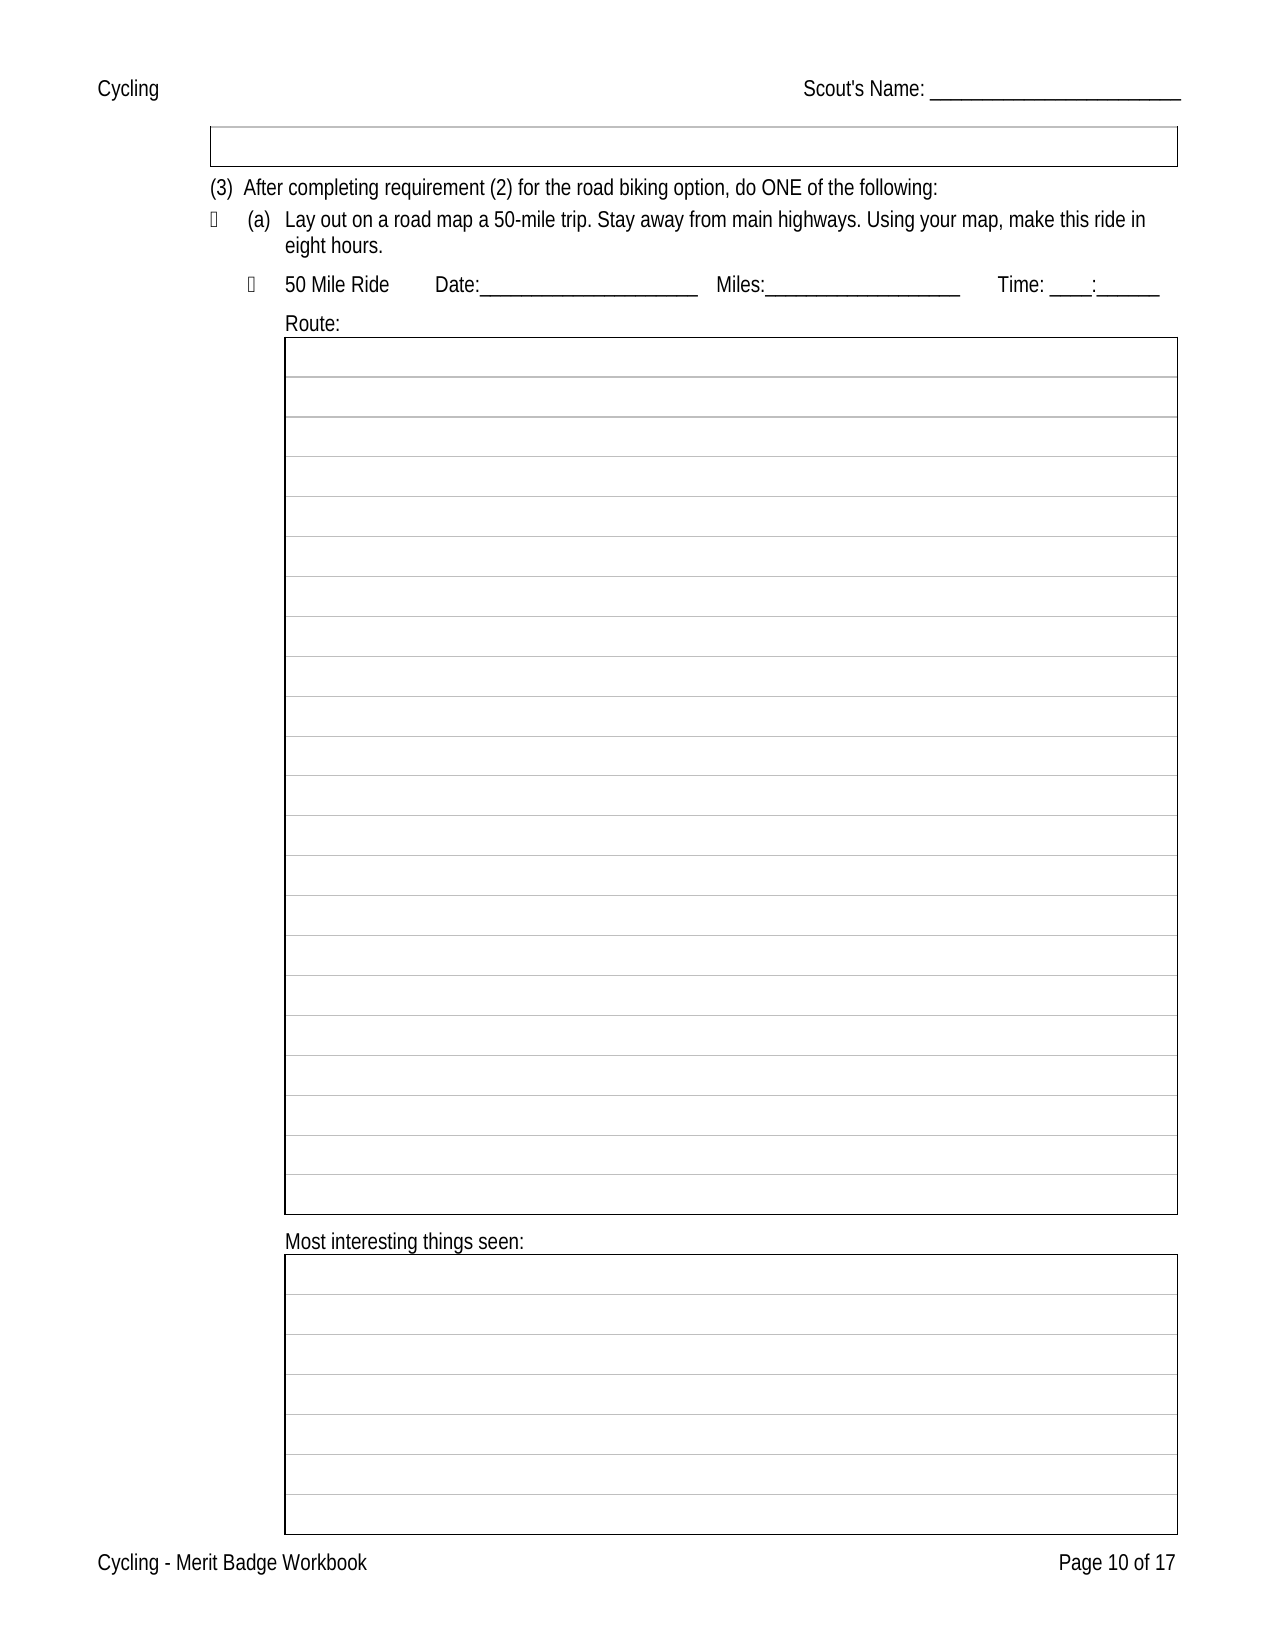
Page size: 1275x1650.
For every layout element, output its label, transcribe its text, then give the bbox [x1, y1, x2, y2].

text Route: [285, 310, 1177, 337]
table_cell [286, 418, 1177, 456]
table_cell [286, 1415, 1177, 1454]
table_cell [286, 1016, 1177, 1055]
table_cell [286, 737, 1177, 775]
table_cell [286, 1495, 1177, 1533]
table_cell [286, 936, 1177, 975]
table_cell [286, 776, 1177, 815]
table_cell [286, 976, 1177, 1015]
table_cell [286, 537, 1177, 576]
table_cell [286, 1375, 1177, 1414]
table_cell [286, 378, 1177, 416]
table_cell [286, 1175, 1177, 1214]
text (3) After completing requirement (2) for the road biking option, do ONE of the following: [172, 173, 1177, 200]
table_cell [286, 457, 1177, 496]
table_cell [286, 697, 1177, 736]
table_cell [286, 497, 1177, 536]
table_cell [211, 128, 1177, 166]
table_cell [286, 1136, 1177, 1174]
text Most interesting things seen: [285, 1228, 1177, 1254]
table_cell [286, 856, 1177, 895]
text 50 Mile Ride Date: Miles: Time: ____:______ [247, 271, 1177, 298]
table_cell [286, 896, 1177, 935]
table_header [286, 1255, 1177, 1294]
table_cell [286, 577, 1177, 616]
text (a) Lay out on a road map a 50-mile trip. Stay away from main highways. Using your map, make this ride in eight hours. [210, 206, 1177, 259]
table_cell [286, 816, 1177, 855]
table_cell [286, 1335, 1177, 1374]
table_cell [286, 1295, 1177, 1334]
table_header [286, 338, 1177, 376]
table_cell [286, 1455, 1177, 1493]
table_cell [286, 617, 1177, 656]
table_cell [286, 1056, 1177, 1094]
table_cell [286, 657, 1177, 696]
table_cell [286, 1096, 1177, 1134]
